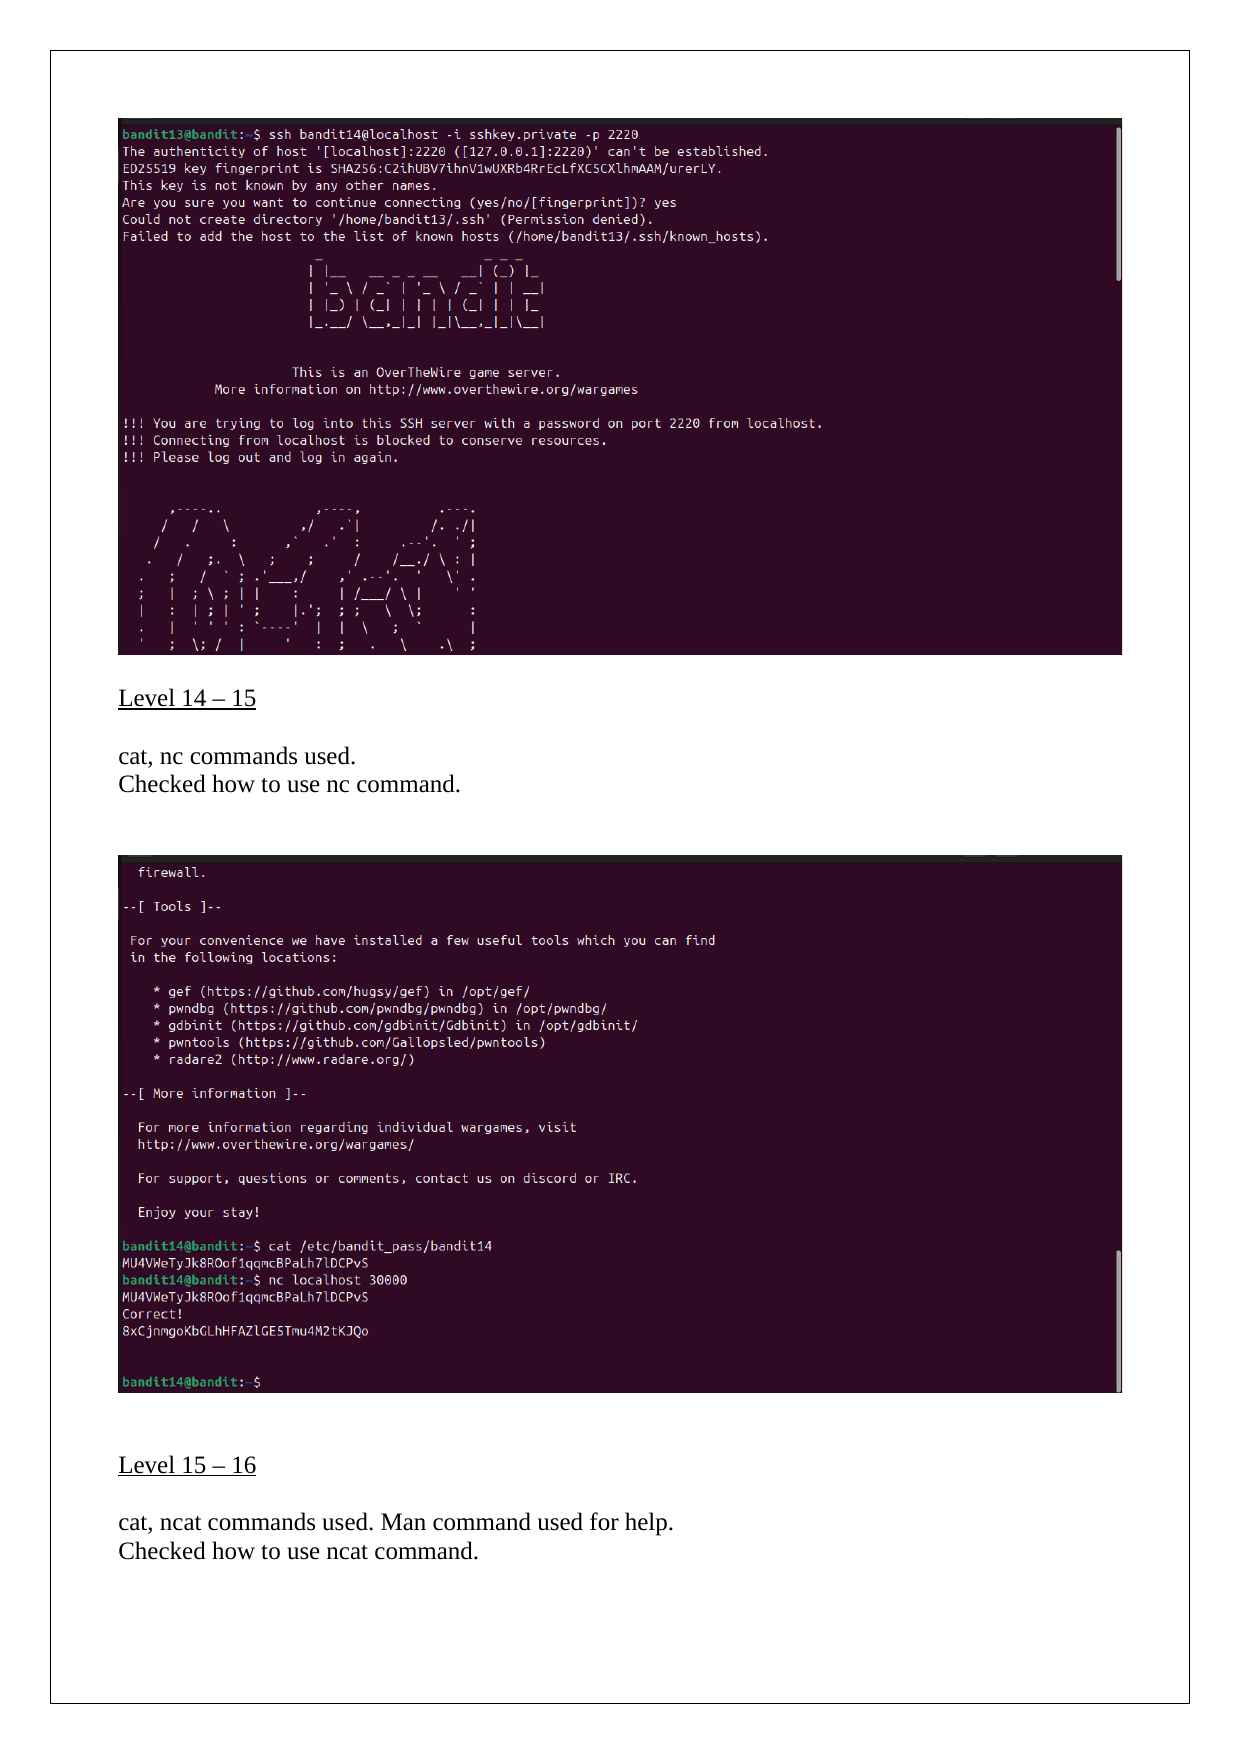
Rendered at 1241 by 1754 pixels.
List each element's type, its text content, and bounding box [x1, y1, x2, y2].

text Level 15 – 16 [118, 1450, 1122, 1479]
text Checked how to use ncat command. [118, 1536, 1122, 1565]
text Level 14 – 15 [118, 683, 1122, 712]
text Checked how to use nc command. [118, 769, 1122, 798]
picture [118, 855, 1123, 1393]
text cat, nc commands used. [118, 741, 1122, 769]
text cat, ncat commands used. Man command used for help. [118, 1507, 1122, 1536]
picture [118, 118, 1123, 655]
